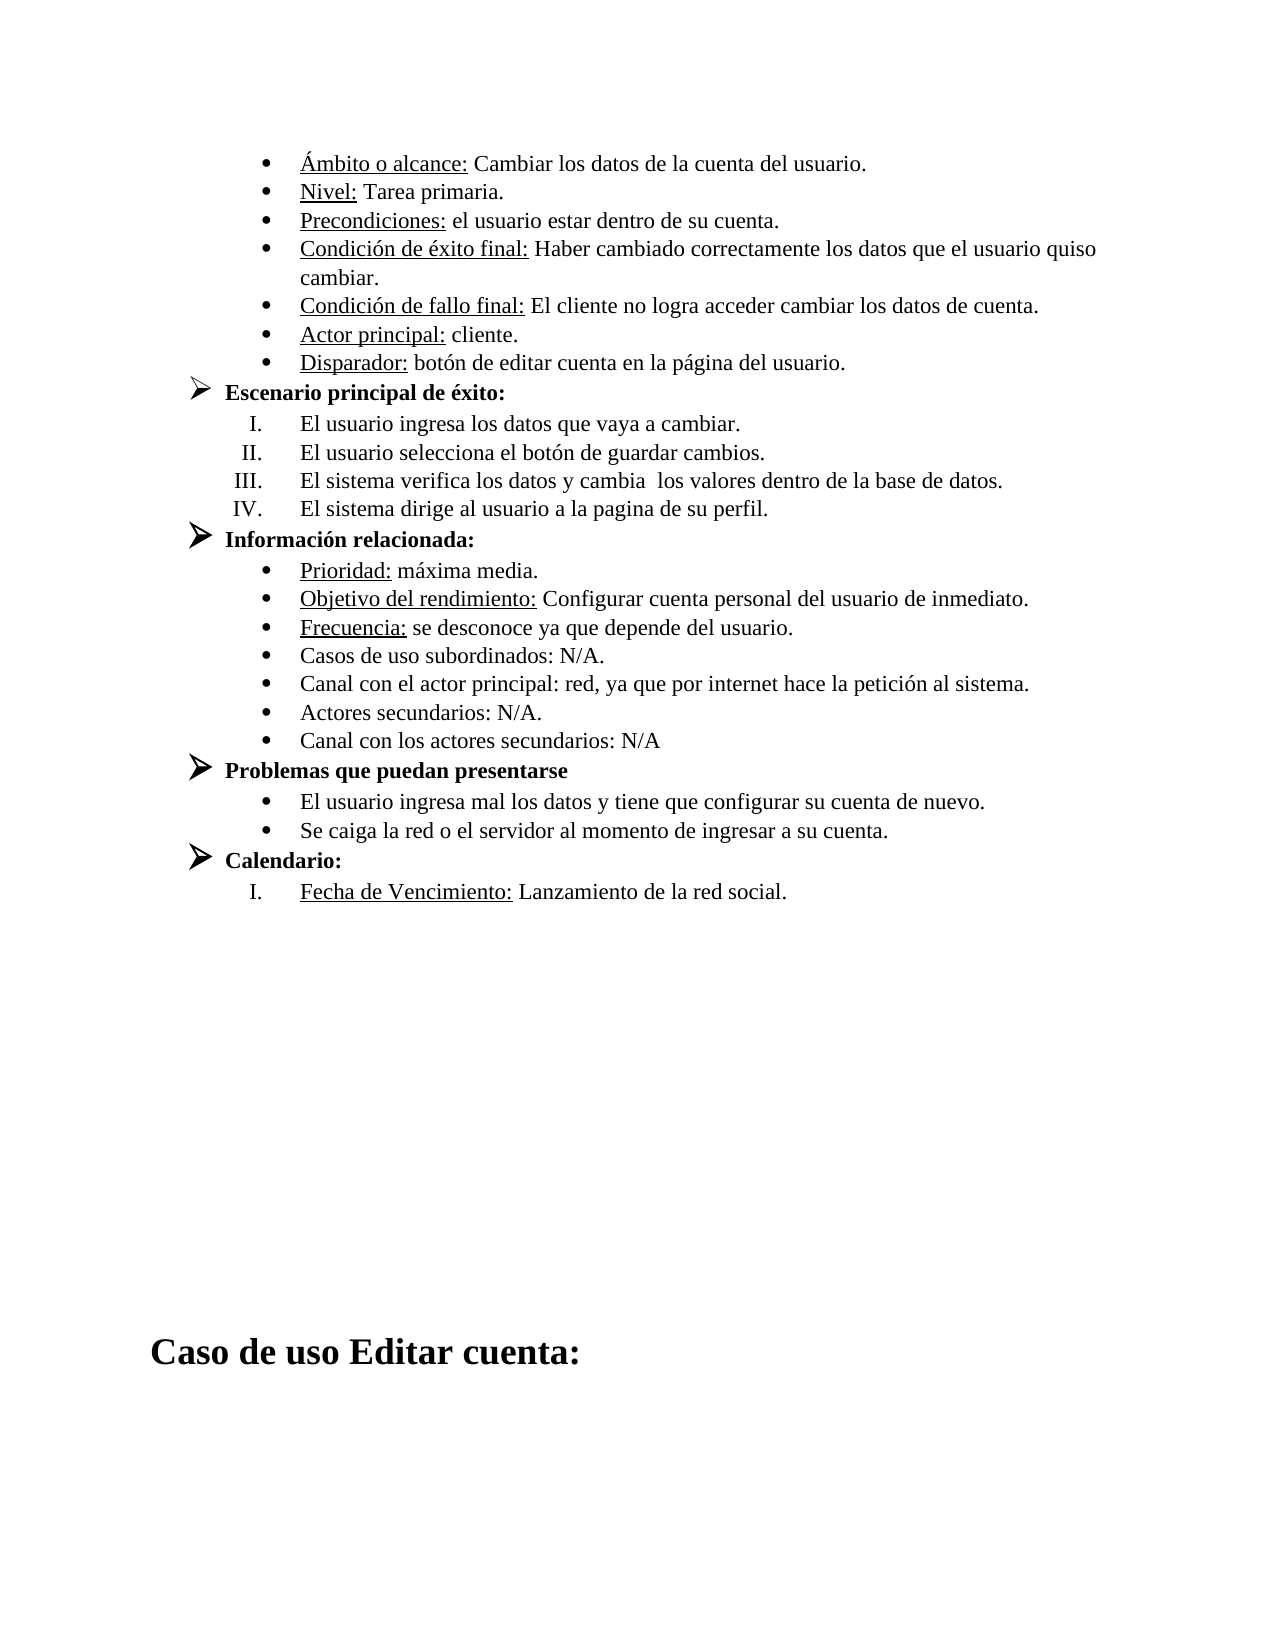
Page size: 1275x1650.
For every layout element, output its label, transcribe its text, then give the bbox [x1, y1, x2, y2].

list El sistema dirige al usuario a la pagina de su perfil. [262, 496, 1125, 522]
list Calendario: [187, 845, 1125, 876]
list Fecha de Vencimiento: Lanzamiento de la red social. [262, 878, 1125, 904]
list Canal con el actor principal: red, ya que por internet hace la petición al sistema. [262, 670, 1125, 697]
list Problemas que puedan presentarse [187, 756, 1125, 786]
list El usuario ingresa los datos que vaya a cambiar. [262, 410, 1125, 437]
list Se caiga la red o el servidor al momento de ingresar a su cuenta. [262, 817, 1125, 843]
list Condición de fallo final: El cliente no logra acceder cambiar los datos de cuenta. [262, 292, 1125, 318]
list Canal con los actores secundarios: N/A [262, 727, 1125, 754]
list El usuario ingresa mal los datos y tiene que configurar su cuenta de nuevo. [262, 788, 1125, 815]
list Prioridad: máxima media. [262, 557, 1125, 583]
list Ámbito o alcance: Cambiar los datos de la cuenta del usuario. [262, 150, 1125, 176]
list Información relacionada: [187, 524, 1125, 554]
list Nivel: Tarea primaria. [262, 178, 1125, 205]
list Disparador: botón de editar cuenta en la página del usuario. [262, 349, 1125, 375]
list El sistema verifica los datos y cambia los valores dentro de la base de datos. [262, 467, 1125, 493]
text Caso de uso Editar cuenta: [150, 1329, 1125, 1372]
list Actor principal: cliente. [262, 321, 1125, 347]
list Condición de éxito final: Haber cambiado correctamente los datos que el usuario quiso cambiar. [262, 235, 1125, 290]
list Objetivo del rendimiento: Configurar cuenta personal del usuario de inmediato. [262, 585, 1125, 611]
list Actores secundarios: N/A. [262, 699, 1125, 725]
list Casos de uso subordinados: N/A. [262, 642, 1125, 668]
list Frecuencia: se desconoce ya que depende del usuario. [262, 613, 1125, 640]
list Precondiciones: el usuario estar dentro de su cuenta. [262, 207, 1125, 233]
list Escenario principal de éxito: [187, 377, 1125, 408]
list El usuario selecciona el botón de guardar cambios. [262, 439, 1125, 465]
